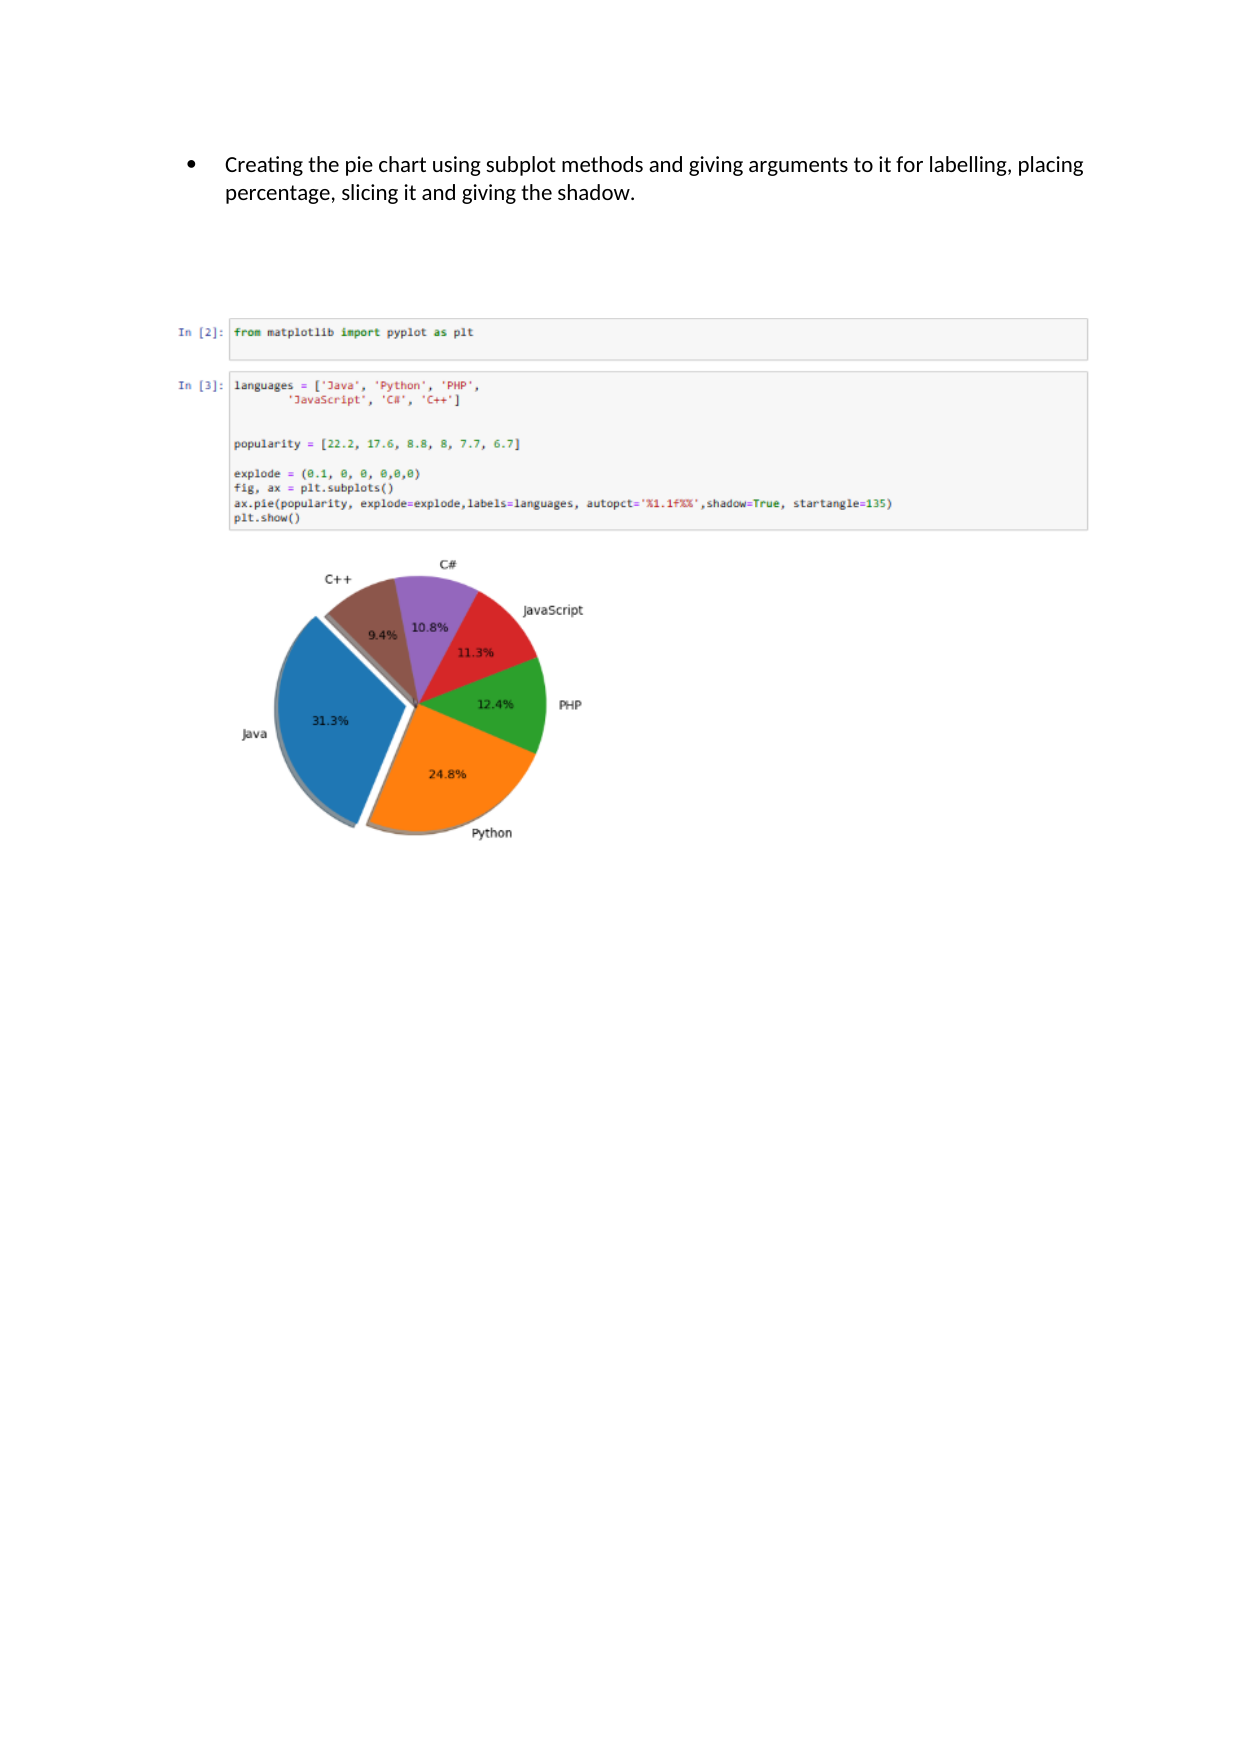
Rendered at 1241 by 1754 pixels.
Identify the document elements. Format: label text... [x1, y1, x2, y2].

picture [150, 318, 1091, 851]
list Creating the pie chart using subplot methods and giving arguments to it for labelling, placing percentage, slicing it and giving the shadow. [187, 150, 1090, 206]
